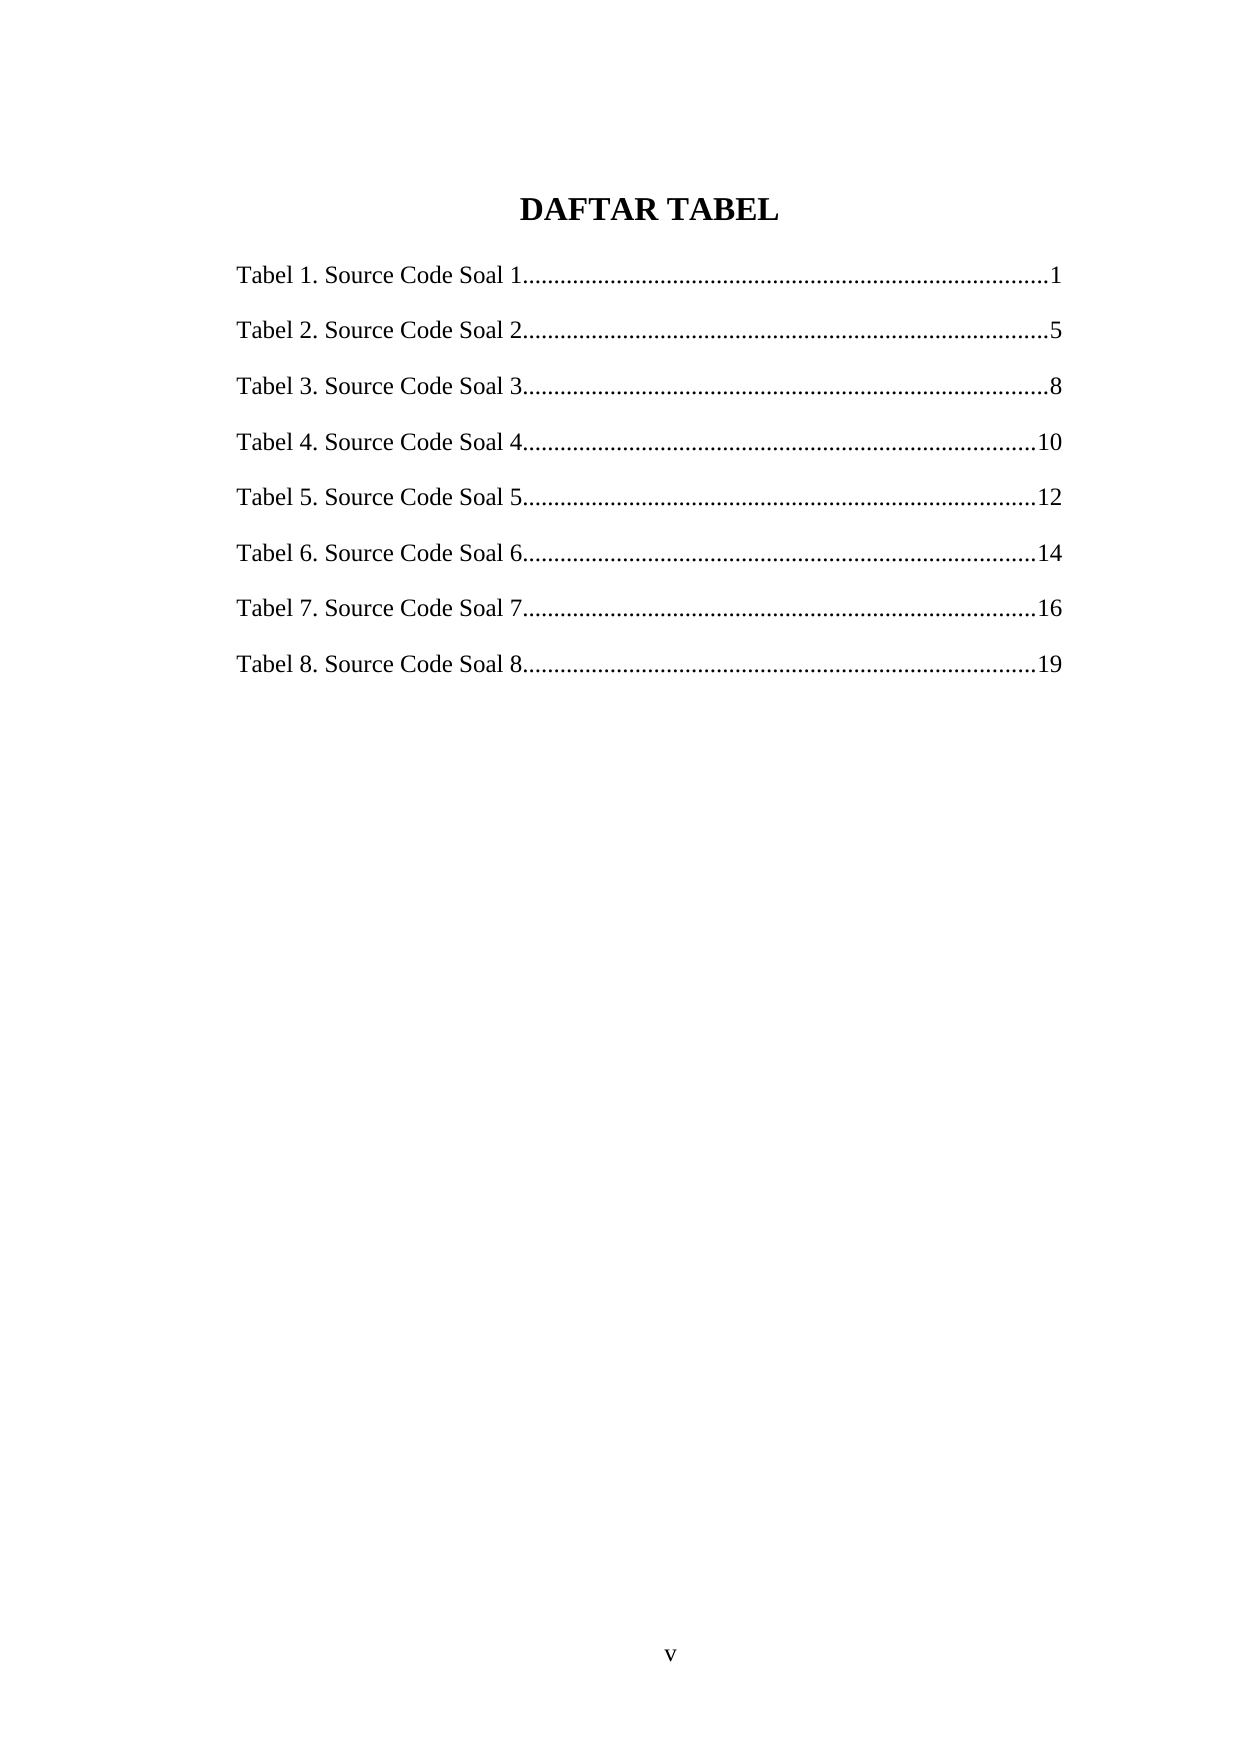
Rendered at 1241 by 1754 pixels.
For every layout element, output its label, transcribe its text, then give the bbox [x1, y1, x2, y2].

text Tabel 4. Source Code Soal 4 10 [236, 427, 1063, 455]
text Tabel 3. Source Code Soal 3 8 [236, 371, 1063, 400]
text Tabel 6. Source Code Soal 6 14 [236, 538, 1063, 567]
subtitle DAFTAR TABEL [236, 190, 1063, 228]
text Tabel 7. Source Code Soal 7 16 [236, 593, 1063, 622]
text Tabel 1. Source Code Soal 1 1 [236, 260, 1063, 288]
text Tabel 8. Source Code Soal 8 19 [236, 649, 1063, 678]
text Tabel 5. Source Code Soal 5 12 [236, 482, 1063, 511]
text Tabel 2. Source Code Soal 2 5 [236, 315, 1063, 344]
